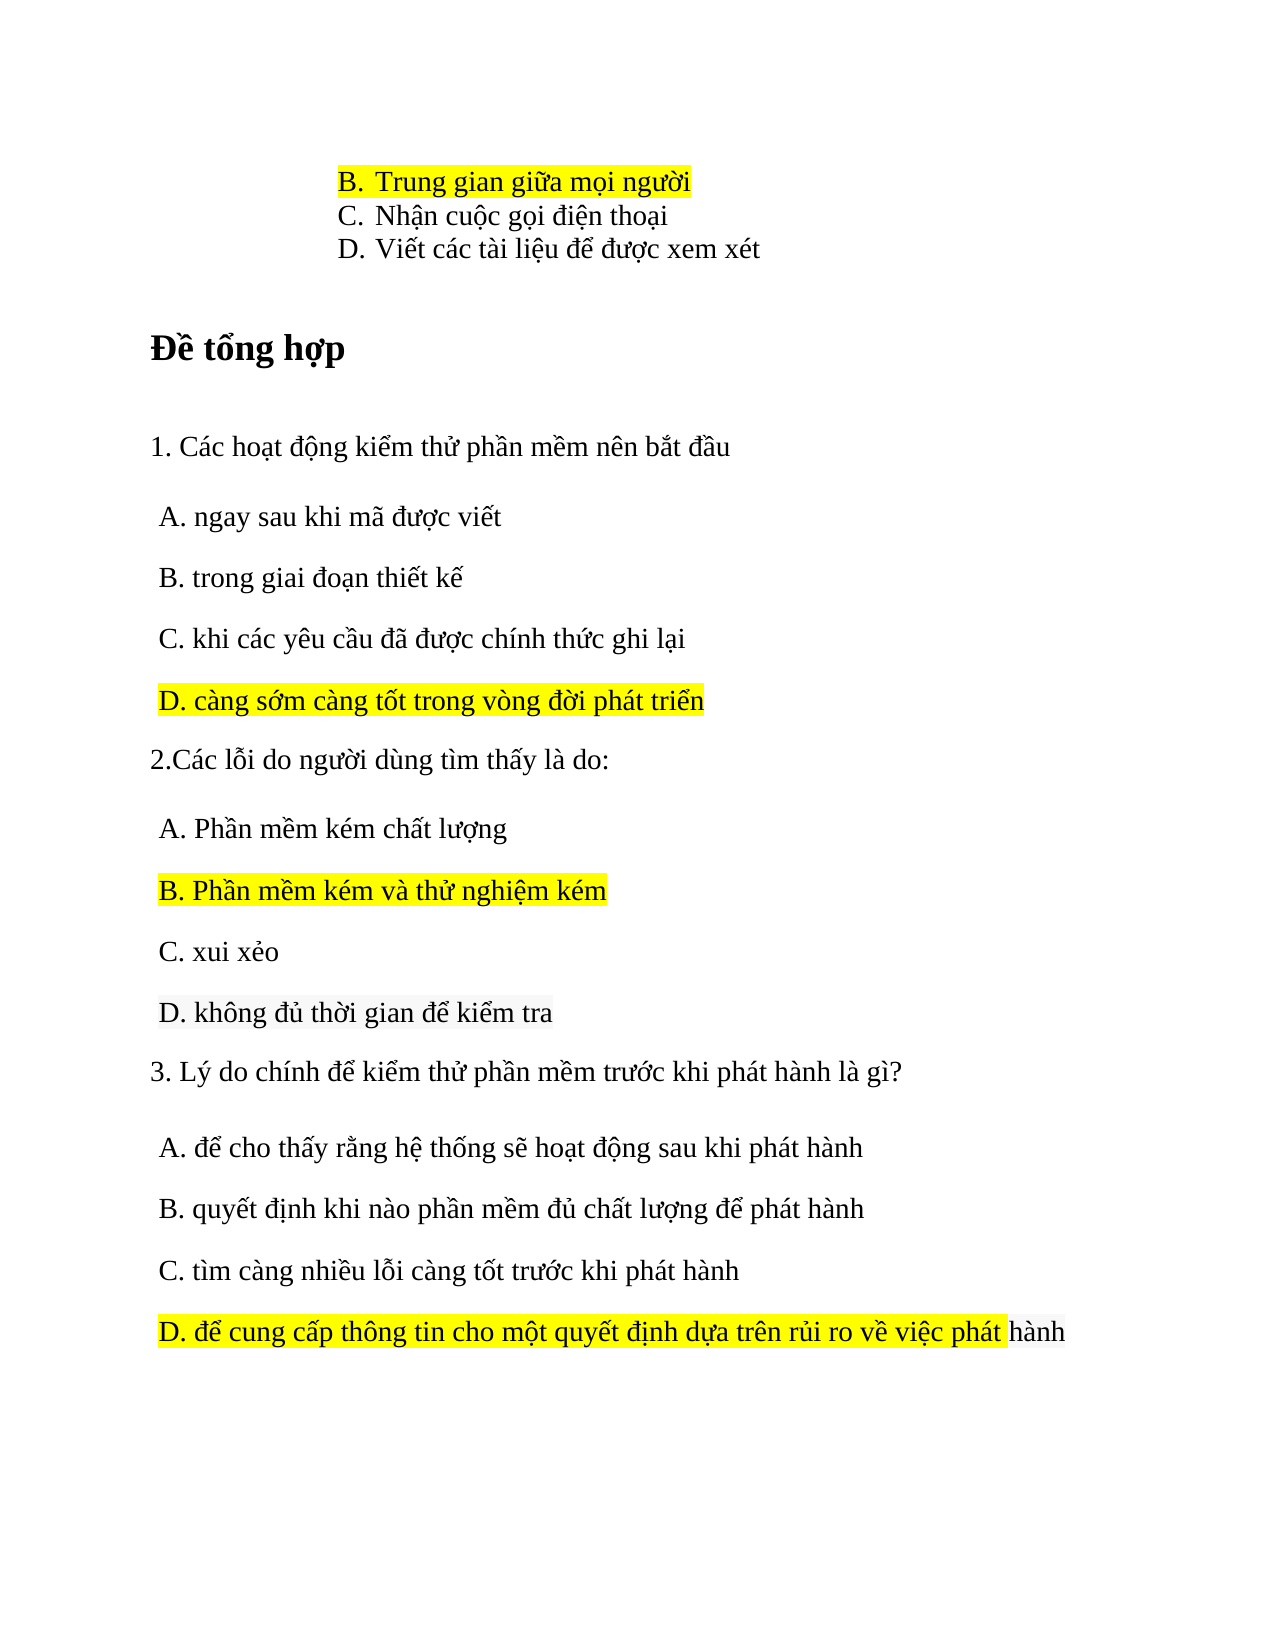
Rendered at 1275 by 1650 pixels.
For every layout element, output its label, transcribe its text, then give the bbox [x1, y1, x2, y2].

text 3. Lý do chính để kiểm thử phần mềm trước khi phát hành là gì? [150, 1040, 1125, 1088]
text C. tìm càng nhiều lỗi càng tốt trước khi phát hành [158, 1238, 1125, 1286]
text C. xui xẻo [158, 919, 1125, 968]
text D. không đủ thời gian để kiểm tra [158, 981, 1125, 1029]
text Đề tổng hợp [150, 311, 1085, 369]
text D. để cung cấp thông tin cho một quyết định dựa trên rủi ro về việc phát hành [158, 1299, 1125, 1348]
list Viết các tài liệu để được xem xét [337, 232, 1085, 265]
text B. trong giai đoạn thiết kế [158, 546, 1125, 594]
list Trung gian giữa mọi người [337, 150, 1085, 198]
text A. để cho thấy rằng hệ thống sẽ hoạt động sau khi phát hành [158, 1116, 1125, 1164]
text D. càng sớm càng tốt trong vòng đời phát triển [158, 668, 1125, 716]
text B. quyết định khi nào phần mềm đủ chất lượng để phát hành [158, 1177, 1125, 1225]
text A. Phần mềm kém chất lượng [158, 797, 1125, 845]
text B. Phần mềm kém và thử nghiệm kém [158, 858, 1125, 906]
text C. khi các yêu cầu đã được chính thức ghi lại [158, 607, 1125, 655]
text 1. Các hoạt động kiểm thử phần mềm nên bắt đầu [150, 414, 1125, 463]
text A. ngay sau khi mã được viết [158, 484, 1125, 532]
list Nhận cuộc gọi điện thoại [337, 198, 1085, 232]
text 2.Các lỗi do người dùng tìm thấy là do: [150, 727, 1125, 775]
